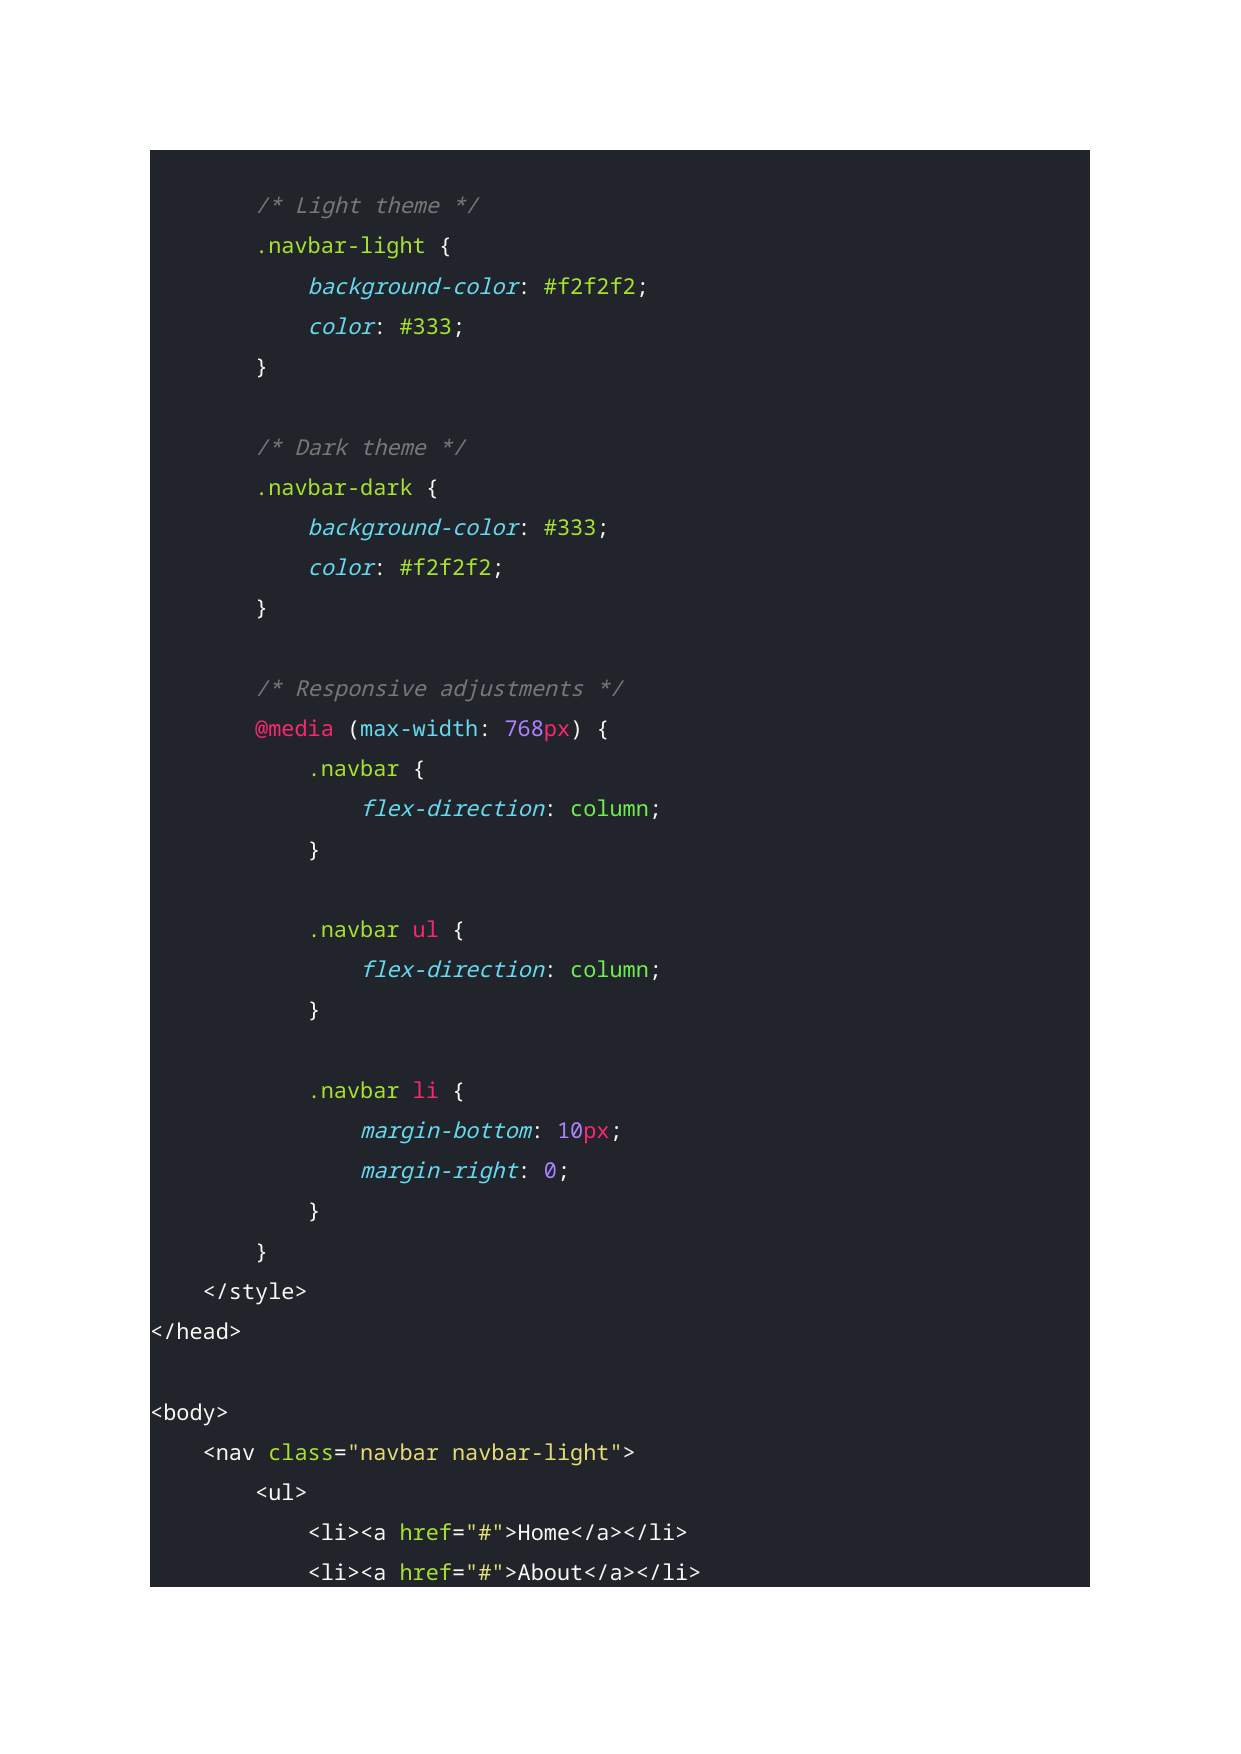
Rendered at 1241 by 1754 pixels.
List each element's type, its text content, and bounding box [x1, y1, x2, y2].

text flex-direction: column; [150, 954, 1090, 984]
text } [150, 351, 1090, 381]
text <ul> [150, 1477, 1090, 1507]
text margin-right: 0; [150, 1155, 1090, 1185]
text background-color: #333; [150, 512, 1090, 542]
text </style> [150, 1276, 1090, 1306]
text } [150, 1236, 1090, 1265]
text <li><a href="#">Home</a></li> [150, 1517, 1090, 1547]
text color: #333; [150, 311, 1090, 341]
text } [150, 994, 1090, 1024]
text .navbar li { [150, 1075, 1090, 1104]
text margin-bottom: 10px; [150, 1115, 1090, 1145]
text color: #f2f2f2; [150, 552, 1090, 582]
text @media (max-width: 768px) { [150, 713, 1090, 743]
text /* Light theme */ [150, 190, 1090, 220]
text <body> [150, 1396, 1090, 1426]
text .navbar { [150, 753, 1090, 783]
text /* Dark theme */ [150, 431, 1090, 461]
text .navbar ul { [150, 914, 1090, 944]
text .navbar-dark { [150, 472, 1090, 501]
text <nav class="navbar navbar-light"> [150, 1437, 1090, 1466]
text } [150, 592, 1090, 622]
text flex-direction: column; [150, 793, 1090, 823]
text /* Responsive adjustments */ [150, 673, 1090, 702]
text background-color: #f2f2f2; [150, 271, 1090, 300]
text } [150, 833, 1090, 863]
text </head> [150, 1316, 1090, 1346]
text } [150, 1195, 1090, 1225]
text .navbar-light { [150, 230, 1090, 260]
text <li><a href="#">About</a></li> [150, 1557, 1090, 1587]
